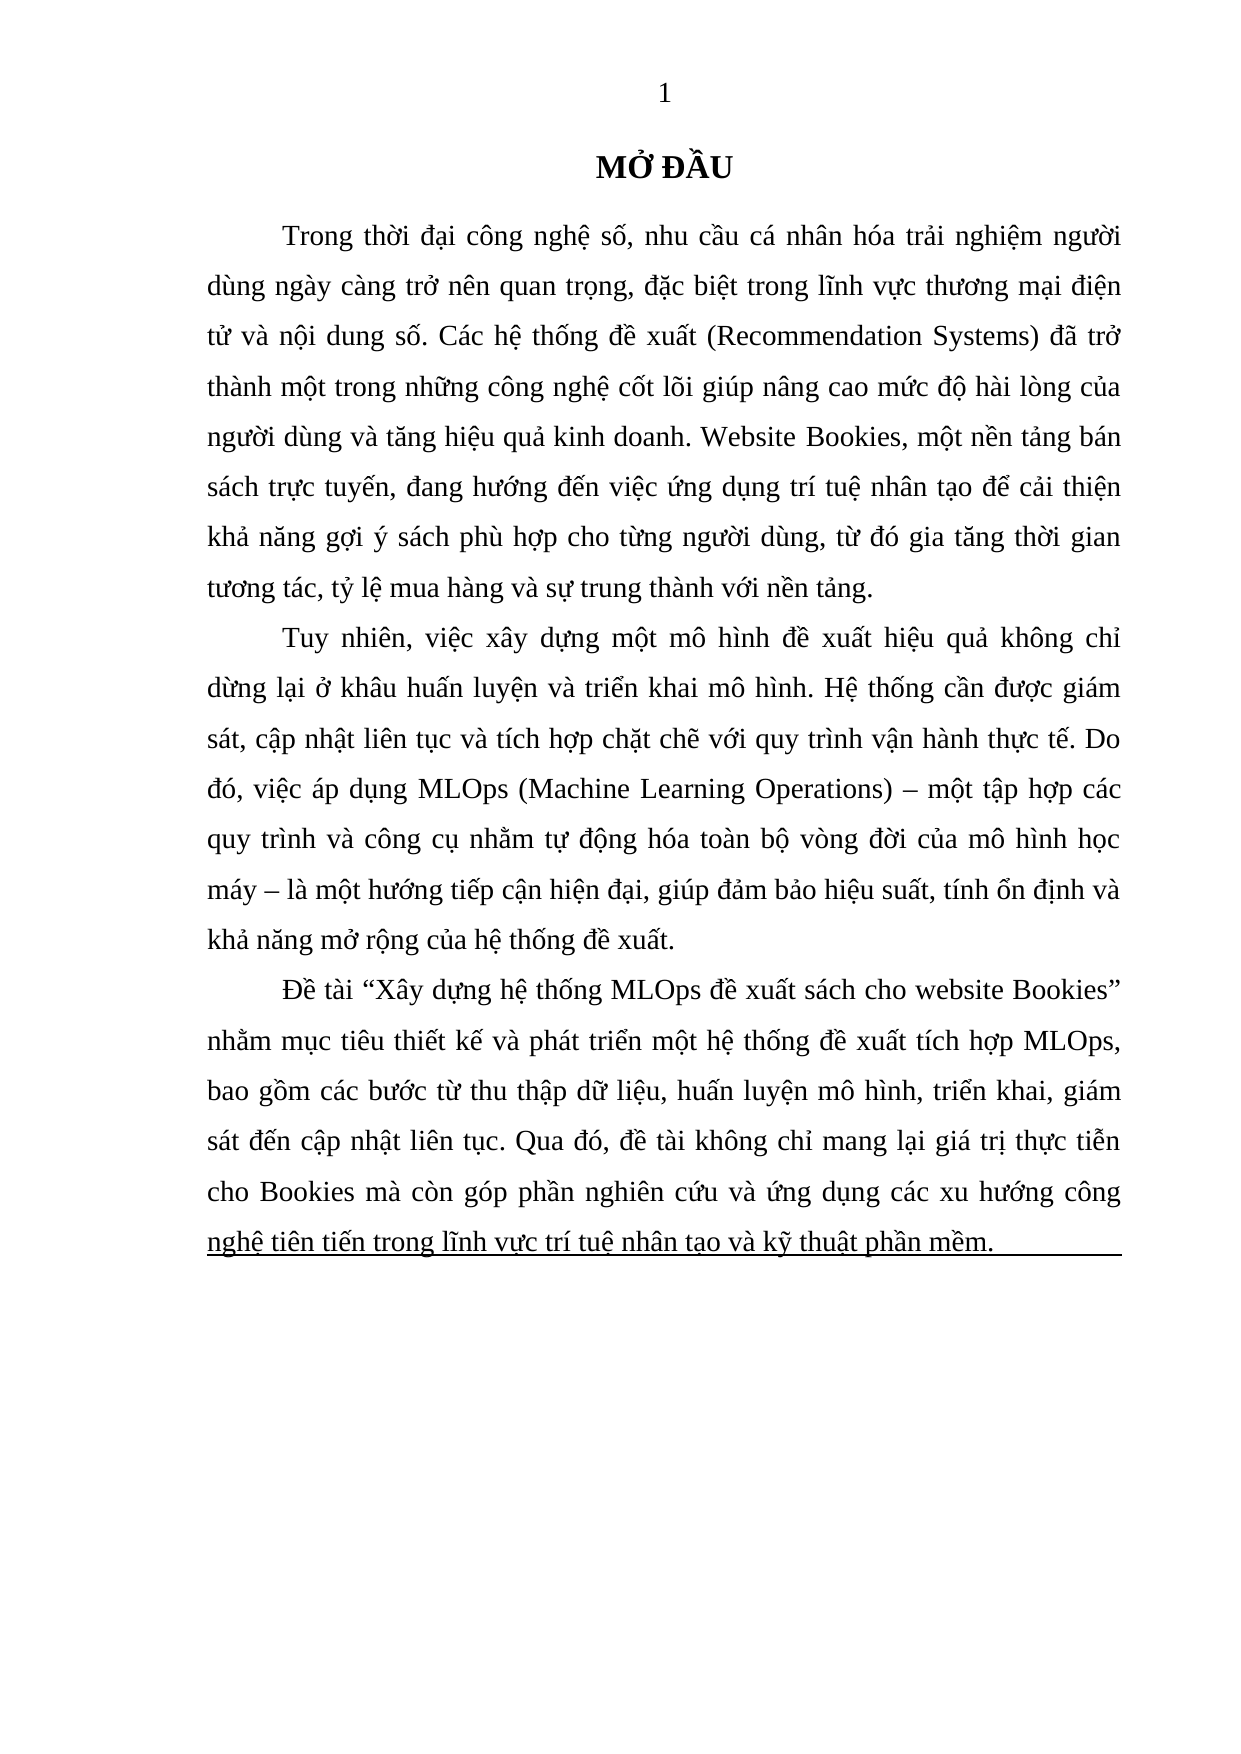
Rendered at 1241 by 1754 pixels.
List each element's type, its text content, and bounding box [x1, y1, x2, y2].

subtitle MỞ ĐẦU [207, 148, 1122, 186]
text Đề tài “Xây dựng hệ thống MLOps đề xuất sách cho website Bookies” nhằm mục tiêu thiết kế và phát triển một hệ thống đề xuất tích hợp MLOps, bao gồm các bước từ thu thập dữ liệu, huấn luyện mô hình, triển khai, giám sát đến cập nhật liên tục. Qua đó, đề tài không chỉ mang lại giá trị thực tiễn cho Bookies mà còn góp phần nghiên cứu và ứng dụng các xu hướng công nghệ tiên tiến trong lĩnh vực trí tuệ nhân tạo và kỹ thuật phần mềm.Top of Form [207, 972, 1122, 1254]
text Trong thời đại công nghệ số, nhu cầu cá nhân hóa trải nghiệm người dùng ngày càng trở nên quan trọng, đặc biệt trong lĩnh vực thương mại điện tử và nội dung số. Các hệ thống đề xuất (Recommendation Systems) đã trở thành một trong những công nghệ cốt lõi giúp nâng cao mức độ hài lòng của người dùng và tăng hiệu quả kinh doanh. Website Bookies, một nền tảng bán sách trực tuyến, đang hướng đến việc ứng dụng trí tuệ nhân tạo để cải thiện khả năng gợi ý sách phù hợp cho từng người dùng, từ đó gia tăng thời gian tương tác, tỷ lệ mua hàng và sự trung thành với nền tảng. [207, 218, 1122, 603]
text Tuy nhiên, việc xây dựng một mô hình đề xuất hiệu quả không chỉ dừng lại ở khâu huấn luyện và triển khai mô hình. Hệ thống cần được giám sát, cập nhật liên tục và tích hợp chặt chẽ với quy trình vận hành thực tế. Do đó, việc áp dụng MLOps (Machine Learning Operations) – một tập hợp các quy trình và công cụ nhằm tự động hóa toàn bộ vòng đời của mô hình học máy – là một hướng tiếp cận hiện đại, giúp đảm bảo hiệu suất, tính ổn định và khả năng mở rộng của hệ thống đề xuất. [207, 620, 1122, 956]
